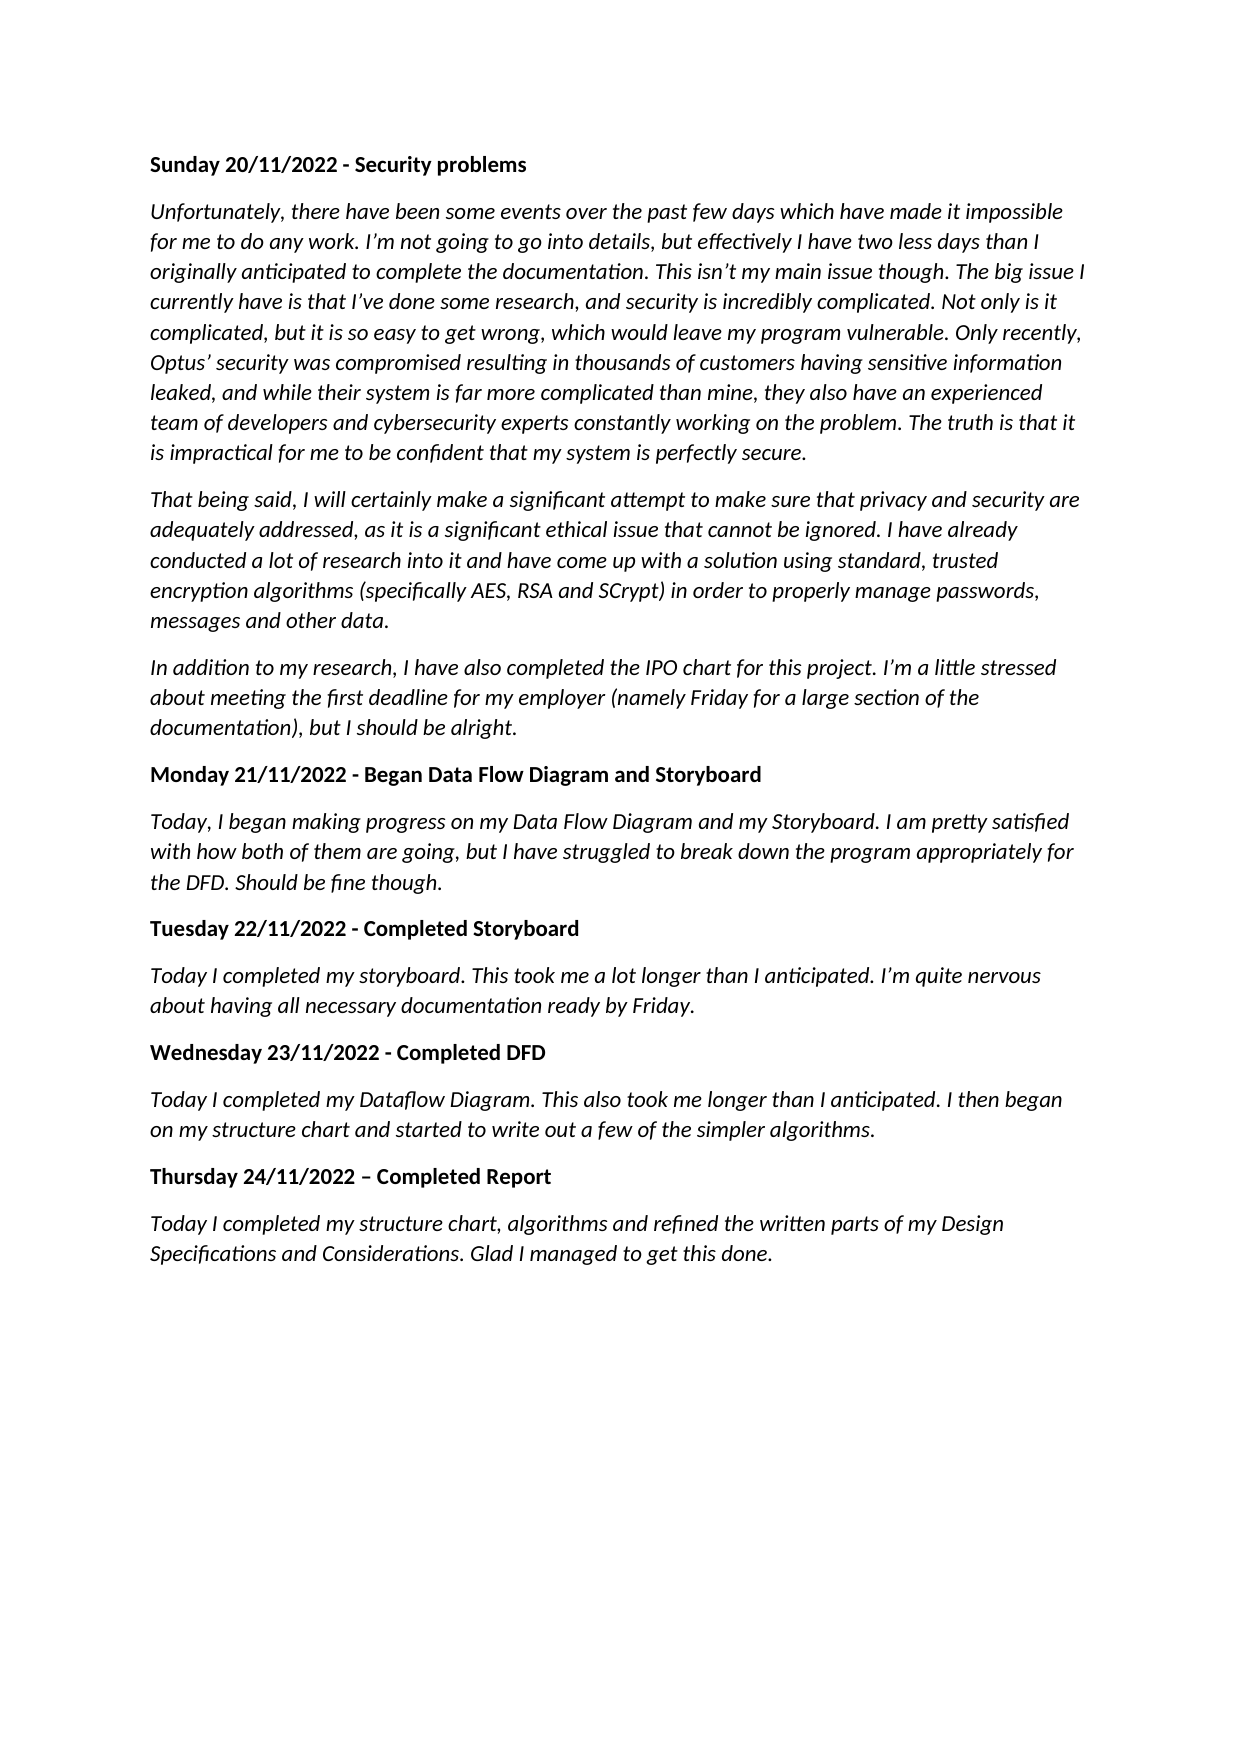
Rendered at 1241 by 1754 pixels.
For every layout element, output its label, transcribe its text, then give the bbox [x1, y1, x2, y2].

text Today I completed my storyboard. This took me a lot longer than I anticipated. I’m quite nervous about having all necessary documentation ready by Friday. [150, 961, 1090, 1020]
text That being said, I will certainly make a significant attempt to make sure that privacy and security are adequately addressed, as it is a significant ethical issue that cannot be ignored. I have already conducted a lot of research into it and have come up with a solution using standard, trusted encryption algorithms (specifically AES, RSA and SCrypt) in order to properly manage passwords, messages and other data. [150, 485, 1090, 634]
text In addition to my research, I have also completed the IPO chart for this project. I’m a little stressed about meeting the first deadline for my employer (namely Friday for a large section of the documentation), but I should be alright. [150, 653, 1090, 742]
text Today, I began making progress on my Data Flow Diagram and my Storyboard. I am pretty satisfied with how both of them are going, but I have struggled to break down the program appropriately for the DFD. Should be fine though. [150, 807, 1090, 896]
text Unfortunately, there have been some events over the past few days which have made it impossible for me to do any work. I’m not going to go into details, but effectively I have two less days than I originally anticipated to complete the documentation. This isn’t my main issue though. The big issue I currently have is that I’ve done some research, and security is incredibly complicated. Not only is it complicated, but it is so easy to get wrong, which would leave my program vulnerable. Only recently, Optus’ security was compromised resulting in thousands of customers having sensitive information leaked, and while their system is far more complicated than mine, they also have an experienced team of developers and cybersecurity experts constantly working on the problem. The truth is that it is impractical for me to be confident that my system is perfectly secure. [150, 197, 1090, 467]
text Sunday 20/11/2022 - Security problems [150, 150, 1090, 178]
text Tuesday 22/11/2022 - Completed Storyboard [150, 914, 1090, 943]
text Today I completed my Dataflow Diagram. This also took me longer than I anticipated. I then began on my structure chart and started to write out a few of the simpler algorithms. [150, 1085, 1090, 1144]
text Today I completed my structure chart, algorithms and refined the written parts of my Design Specifications and Considerations. Glad I managed to get this done. [150, 1209, 1090, 1268]
text Wednesday 23/11/2022 - Completed DFD [150, 1038, 1090, 1067]
text Thursday 24/11/2022 – Completed Report [150, 1162, 1090, 1191]
text Monday 21/11/2022 - Began Data Flow Diagram and Storyboard [150, 760, 1090, 788]
